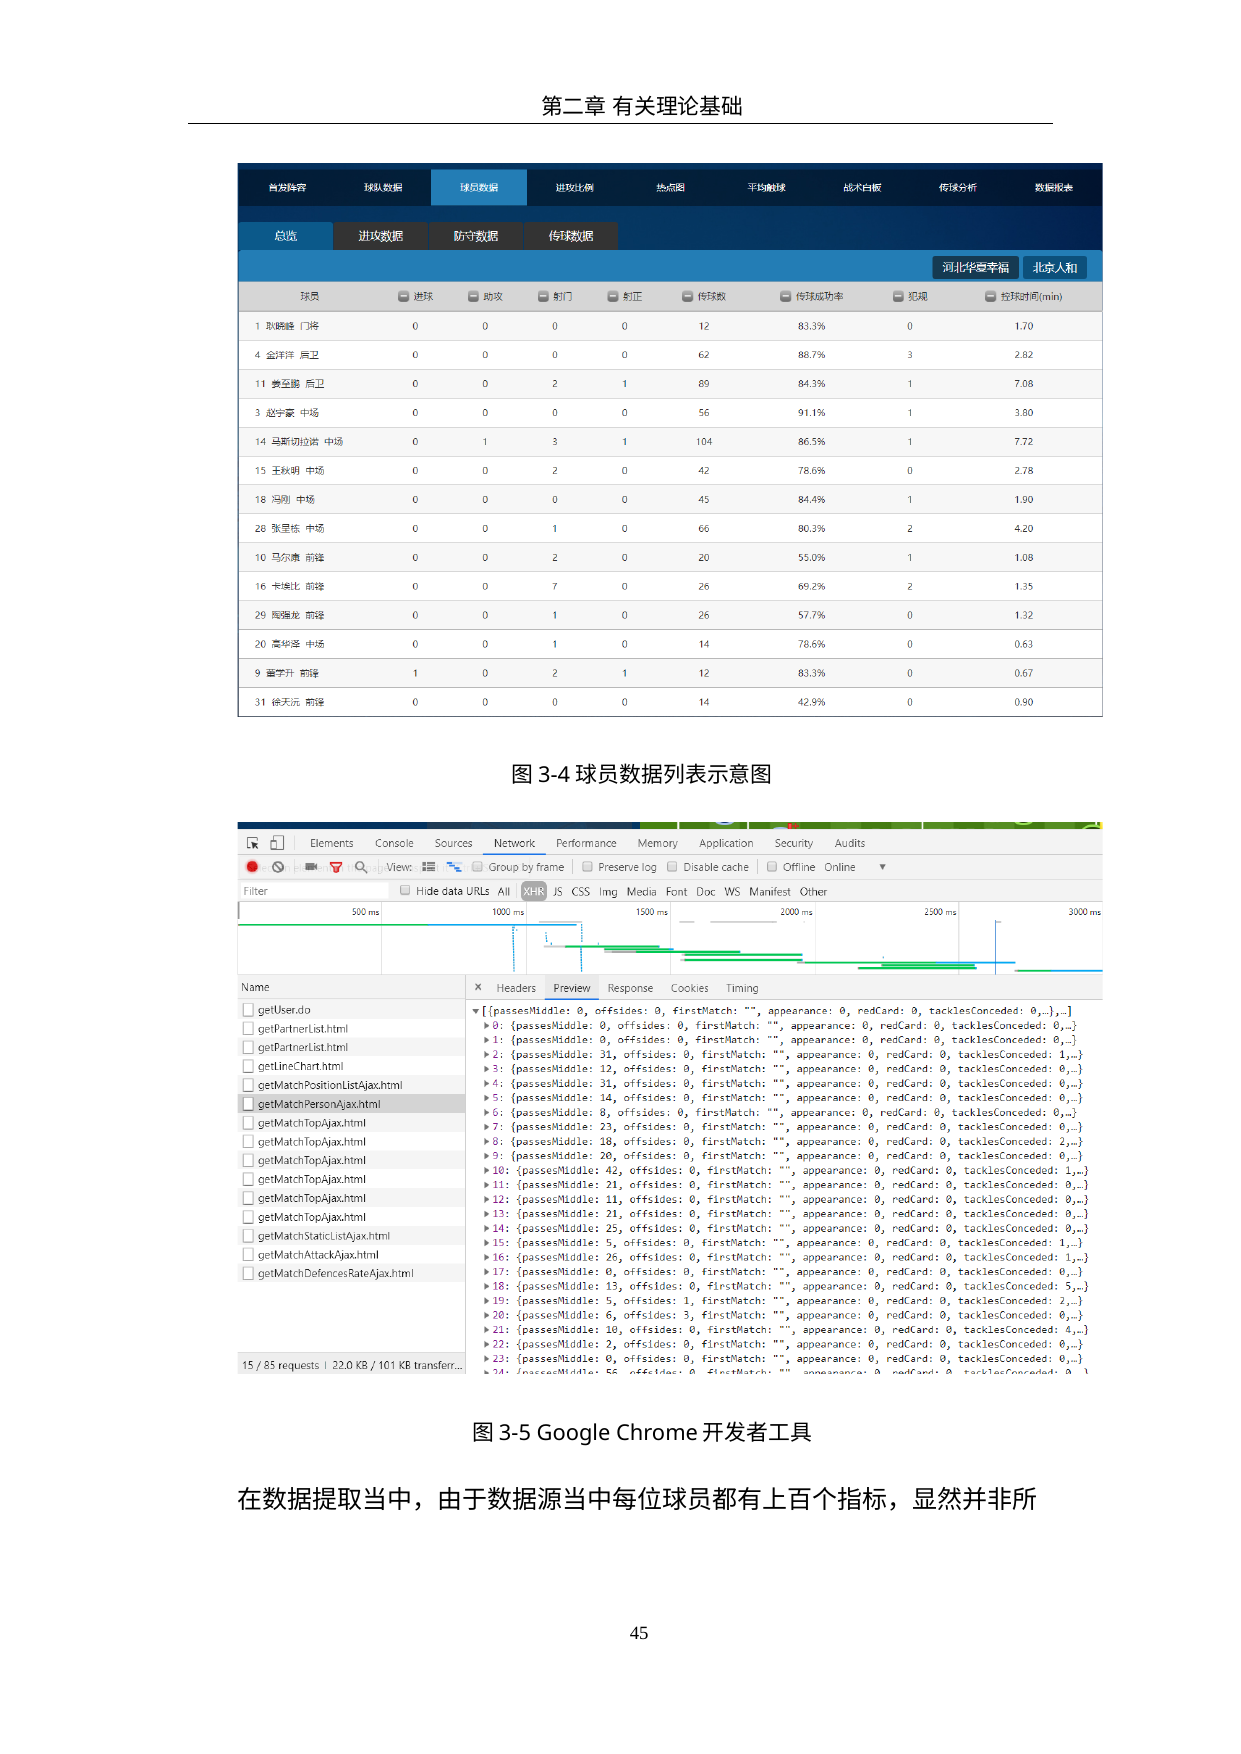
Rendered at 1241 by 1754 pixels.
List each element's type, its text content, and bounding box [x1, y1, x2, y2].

text 图3-4 球员数据列表示意图 [187, 756, 1053, 789]
text 图3-5 Google Chrome开发者工具 [187, 1414, 1053, 1448]
picture [237, 822, 1103, 1374]
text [187, 1464, 1053, 1532]
picture [237, 163, 1103, 717]
